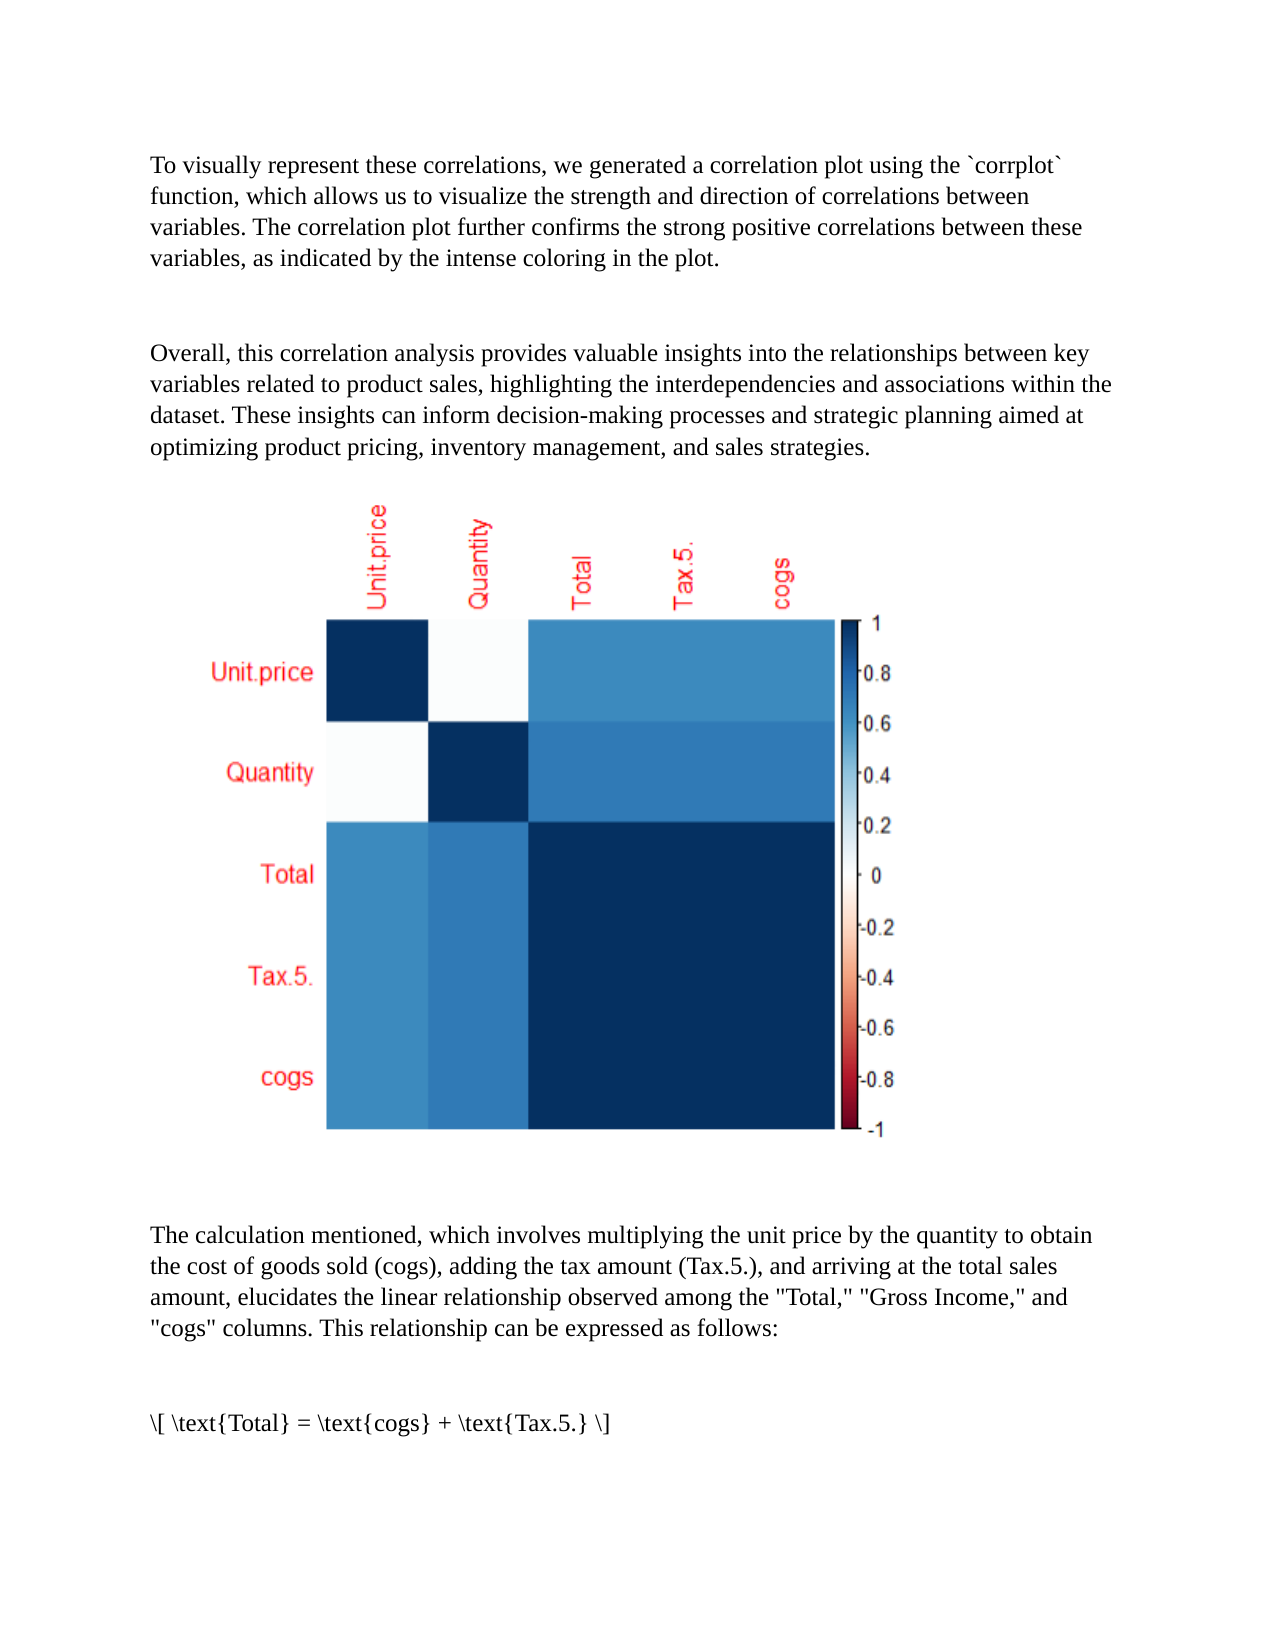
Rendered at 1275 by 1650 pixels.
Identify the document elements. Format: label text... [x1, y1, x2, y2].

text To visually represent these correlations, we generated a correlation plot using the `corrplot` function, which allows us to visualize the strength and direction of correlations between variables. The correlation plot further confirms the strong positive correlations between these variables, as indicated by the intense coloring in the plot. [150, 150, 1125, 272]
text The calculation mentioned, which involves multiplying the unit price by the quantity to obtain the cost of goods sold (cogs), adding the tax amount (Tax.5.), and arriving at the total sales amount, elucidates the linear relationship observed among the "Total," "Gross Income," and "cogs" columns. This relationship can be expressed as follows: [150, 1220, 1125, 1342]
text \[ \text{Total} = \text{cogs} + \text{Tax.5.} \] [150, 1408, 1125, 1437]
text Overall, this correlation analysis provides valuable insights into the relationships between key variables related to product sales, highlighting the interdependencies and associations within the dataset. These insights can inform decision-making processes and strategic planning aimed at optimizing product pricing, inventory management, and sales strategies. [150, 338, 1125, 460]
picture [150, 479, 1015, 1153]
